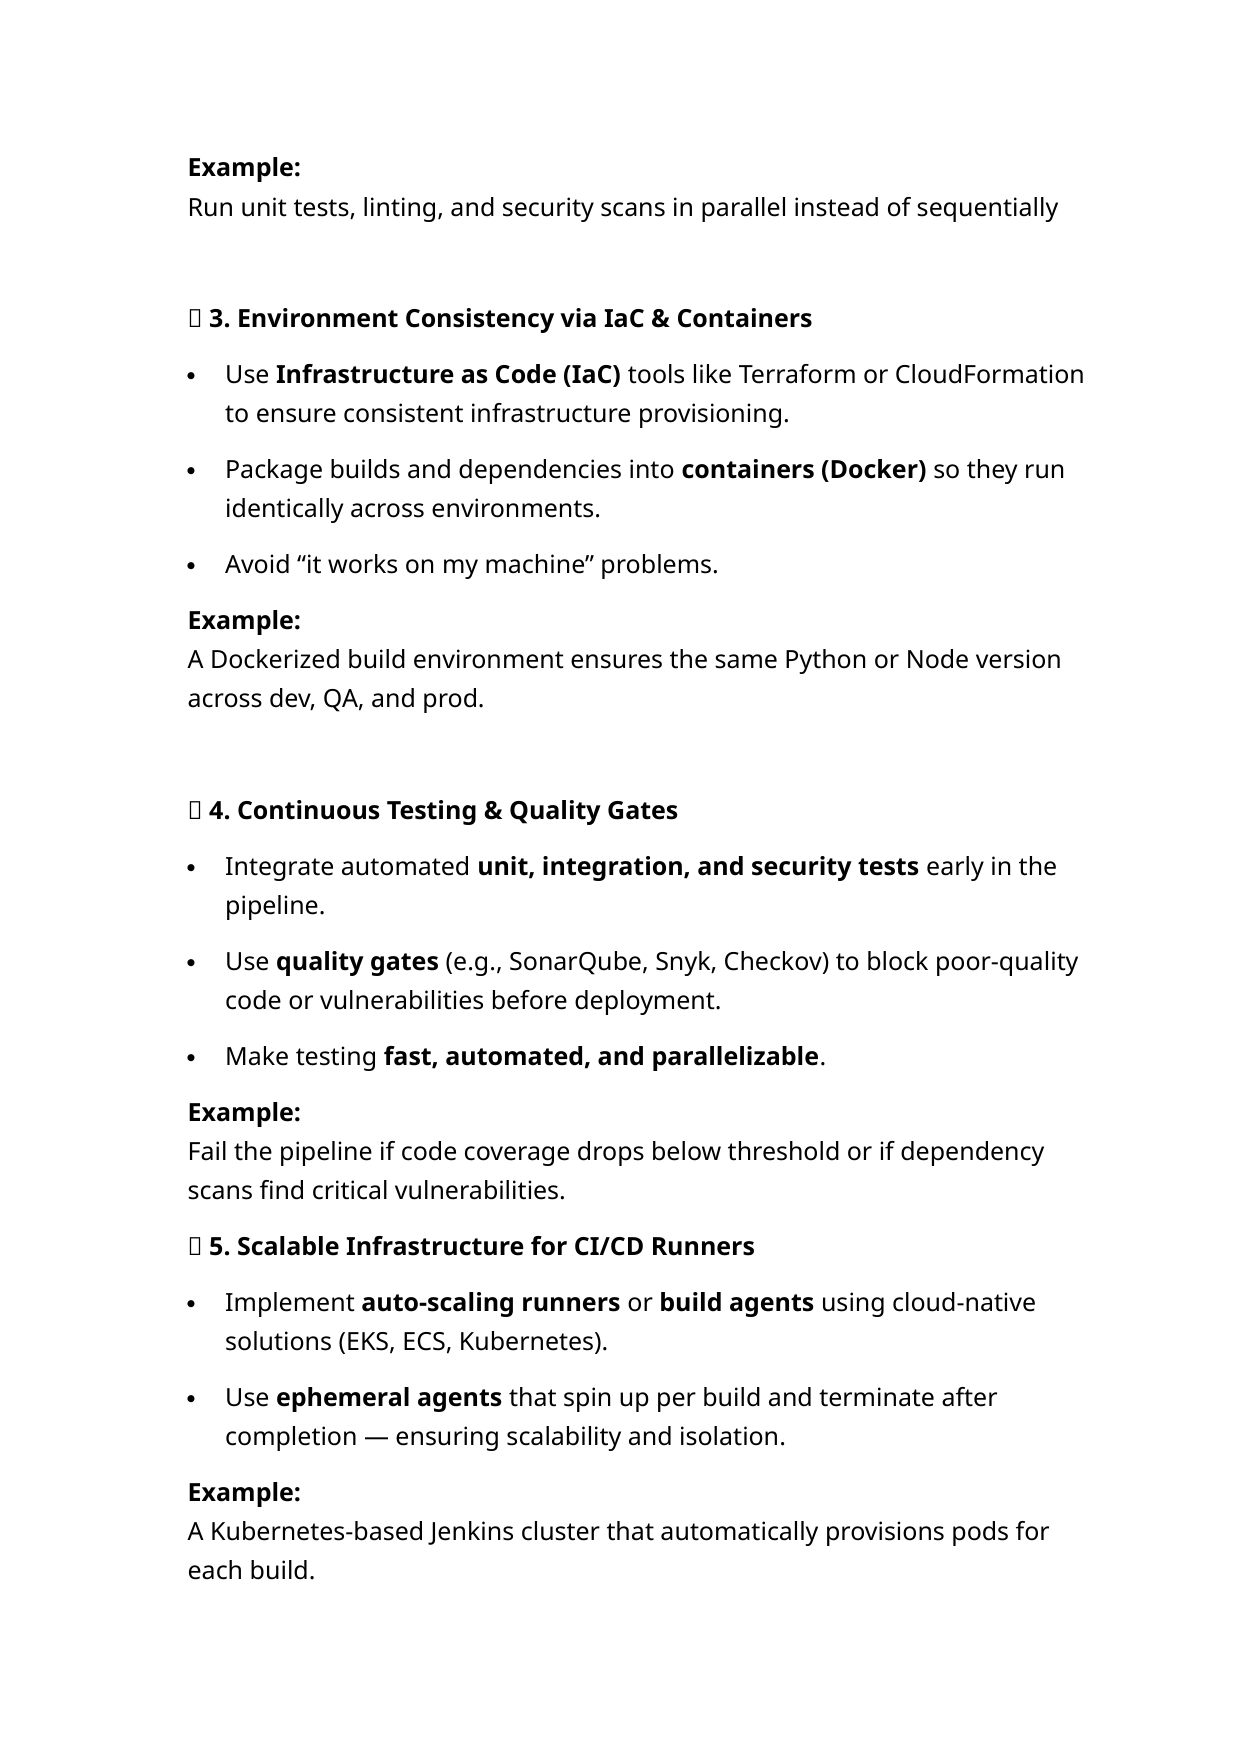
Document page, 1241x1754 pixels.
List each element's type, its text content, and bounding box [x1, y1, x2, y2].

list Use ephemeral agents that spin up per build and terminate after completion — ensuring scalability and isolation. [187, 1379, 1090, 1452]
list Make testing fast, automated, and parallelizable. [187, 1038, 1090, 1072]
list Use Infrastructure as Code (IaC) tools like Terraform or CloudFormation to ensure consistent infrastructure provisioning. [187, 357, 1090, 430]
text Example: Run unit tests, linting, and security scans in parallel instead of sequentially [187, 150, 1090, 223]
list Implement auto-scaling runners or build agents using cloud-native solutions (EKS, ECS, Kubernetes). [187, 1284, 1090, 1357]
text Example: A Kubernetes-based Jenkins cluster that automatically provisions pods for each build. [187, 1474, 1090, 1587]
list Package builds and dependencies into containers (Docker) so they run identically across environments. [187, 452, 1090, 525]
list Avoid “it works on my machine” problems. [187, 547, 1090, 581]
text Example: A Dockerized build environment ensures the same Python or Node version across dev, QA, and prod. [187, 602, 1090, 715]
list Use quality gates (e.g., SonarQube, Snyk, Checkov) to block poor-quality code or vulnerabilities before deployment. [187, 943, 1090, 1017]
text 🧩 3. Environment Consistency via IaC & Containers [187, 301, 1090, 335]
text 🚀 4. Continuous Testing & Quality Gates [187, 792, 1090, 827]
text Example: Fail the pipeline if code coverage drops below threshold or if dependency scans find critical vulnerabilities. [187, 1094, 1090, 1207]
list Integrate automated unit, integration, and security tests early in the pipeline. [187, 848, 1090, 922]
text 🧠 5. Scalable Infrastructure for CI/CD Runners [187, 1228, 1090, 1262]
